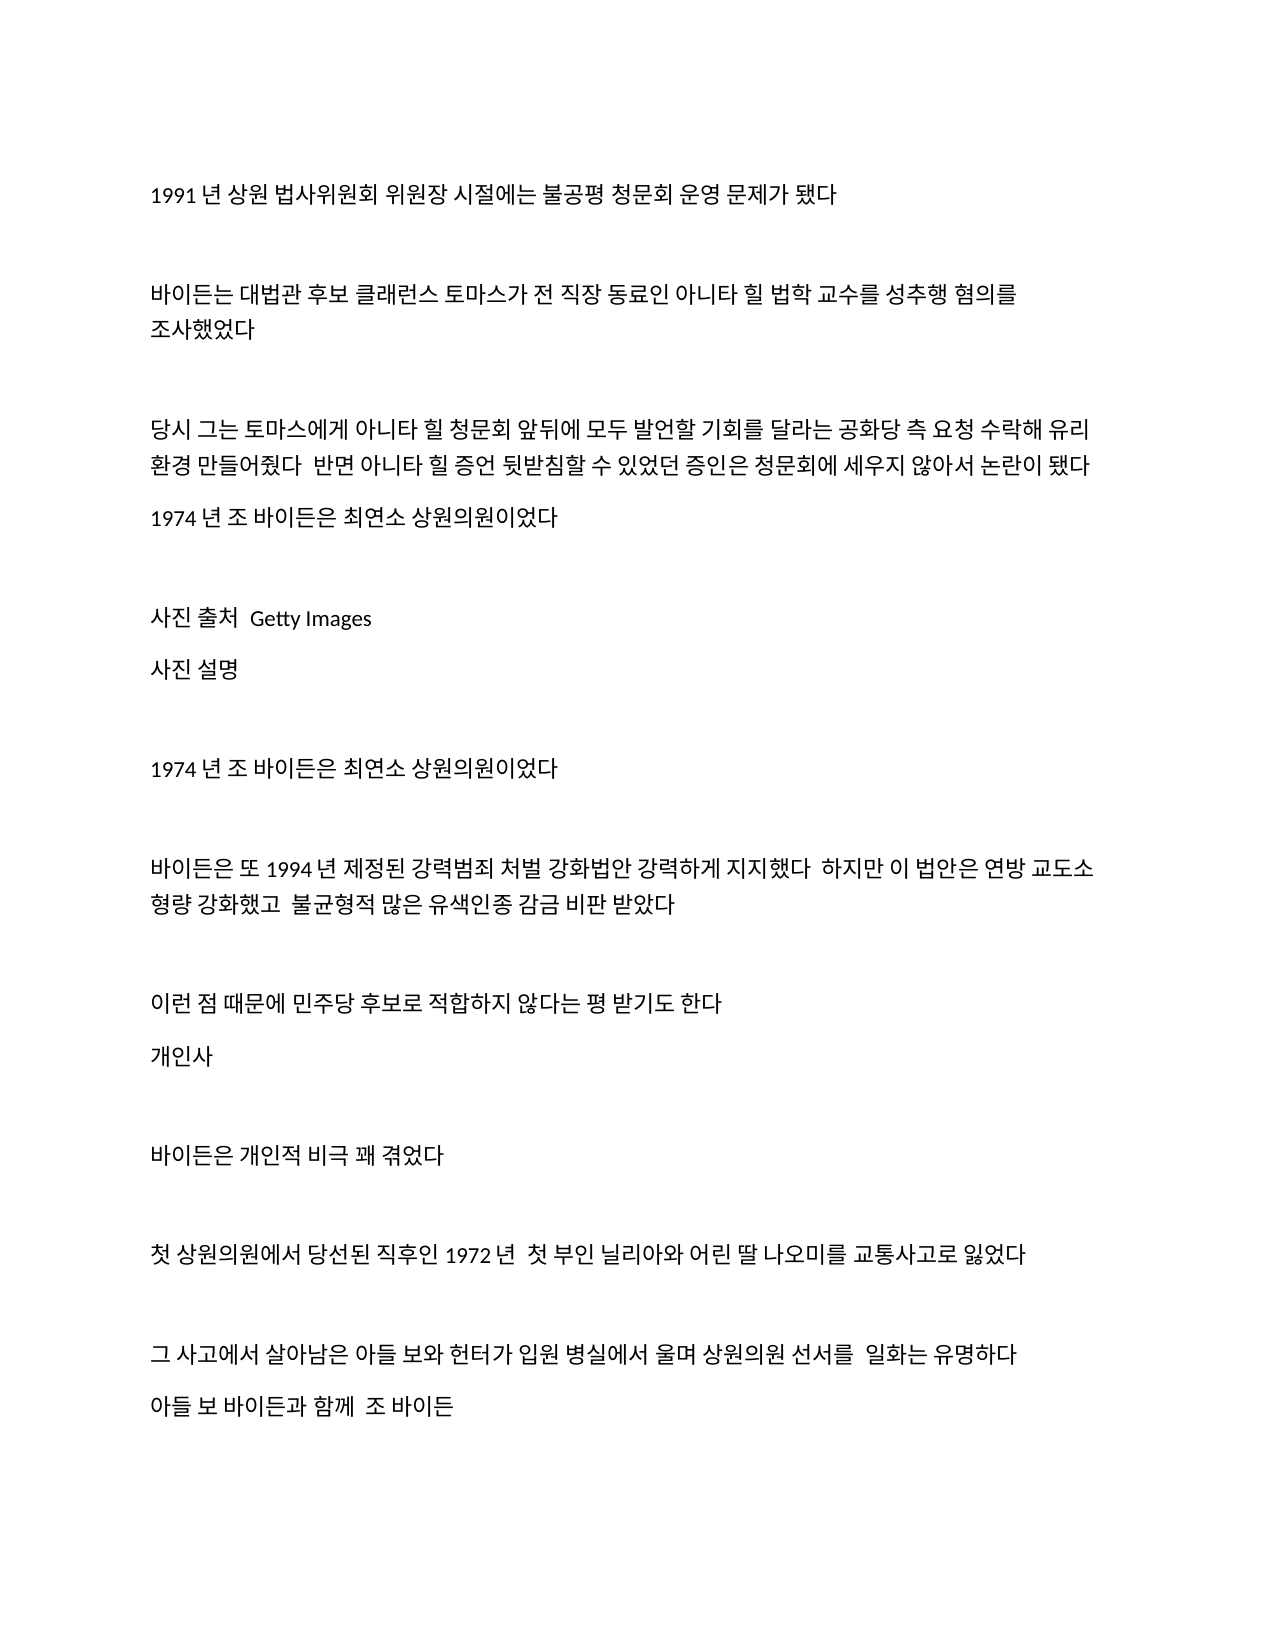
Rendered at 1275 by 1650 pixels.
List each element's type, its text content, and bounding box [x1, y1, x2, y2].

text 1974년 조 바이든은 최연소 상원의원이었다 [150, 500, 1125, 533]
text 개인사 [150, 1038, 1125, 1072]
text 바이든은 개인적 비극 꽤 겪었다 [150, 1138, 1125, 1171]
text 그 사고에서 살아남은 아들 보와 헌터가 입원 병실에서 울며 상원의원 선서를 일화는 유명하다 [150, 1337, 1125, 1370]
text 첫 상원의원에서 당선된 직후인 1972년 첫 부인 닐리아와 어린 딸 나오미를 교통사고로 잃었다 [150, 1237, 1125, 1270]
text 1991년 상원 법사위원회 위원장 시절에는 불공평 청문회 운영 문제가 됐다 [150, 177, 1125, 210]
text 이런 점 때문에 민주당 후보로 적합하지 않다는 평 받기도 한다 [150, 986, 1125, 1019]
text 바이든는 대법관 후보 클래런스 토마스가 전 직장 동료인 아니타 힐 법학 교수를 성추행 혐의를 조사했었다 [150, 277, 1125, 346]
text 당시 그는 토마스에게 아니타 힐 청문회 앞뒤에 모두 발언할 기회를 달라는 공화당 측 요청 수락해 유리 환경 만들어줬다 반면 아니타 힐 증언 뒷받침할 수 있었던 증인은 청문회에 세우지 않아서 논란이 됐다 [150, 412, 1125, 481]
text 사진 설명 [150, 652, 1125, 685]
text 1974년 조 바이든은 최연소 상원의원이었다 [150, 751, 1125, 784]
text 바이든은 또 1994년 제정된 강력범죄 처벌 강화법안 강력하게 지지했다 하지만 이 법안은 연방 교도소 형량 강화했고 불균형적 많은 유색인종 감금 비판 받았다 [150, 851, 1125, 920]
text 사진 출처 Getty Images [150, 599, 1125, 633]
text 아들 보 바이든과 함께 조 바이든 [150, 1389, 1125, 1422]
